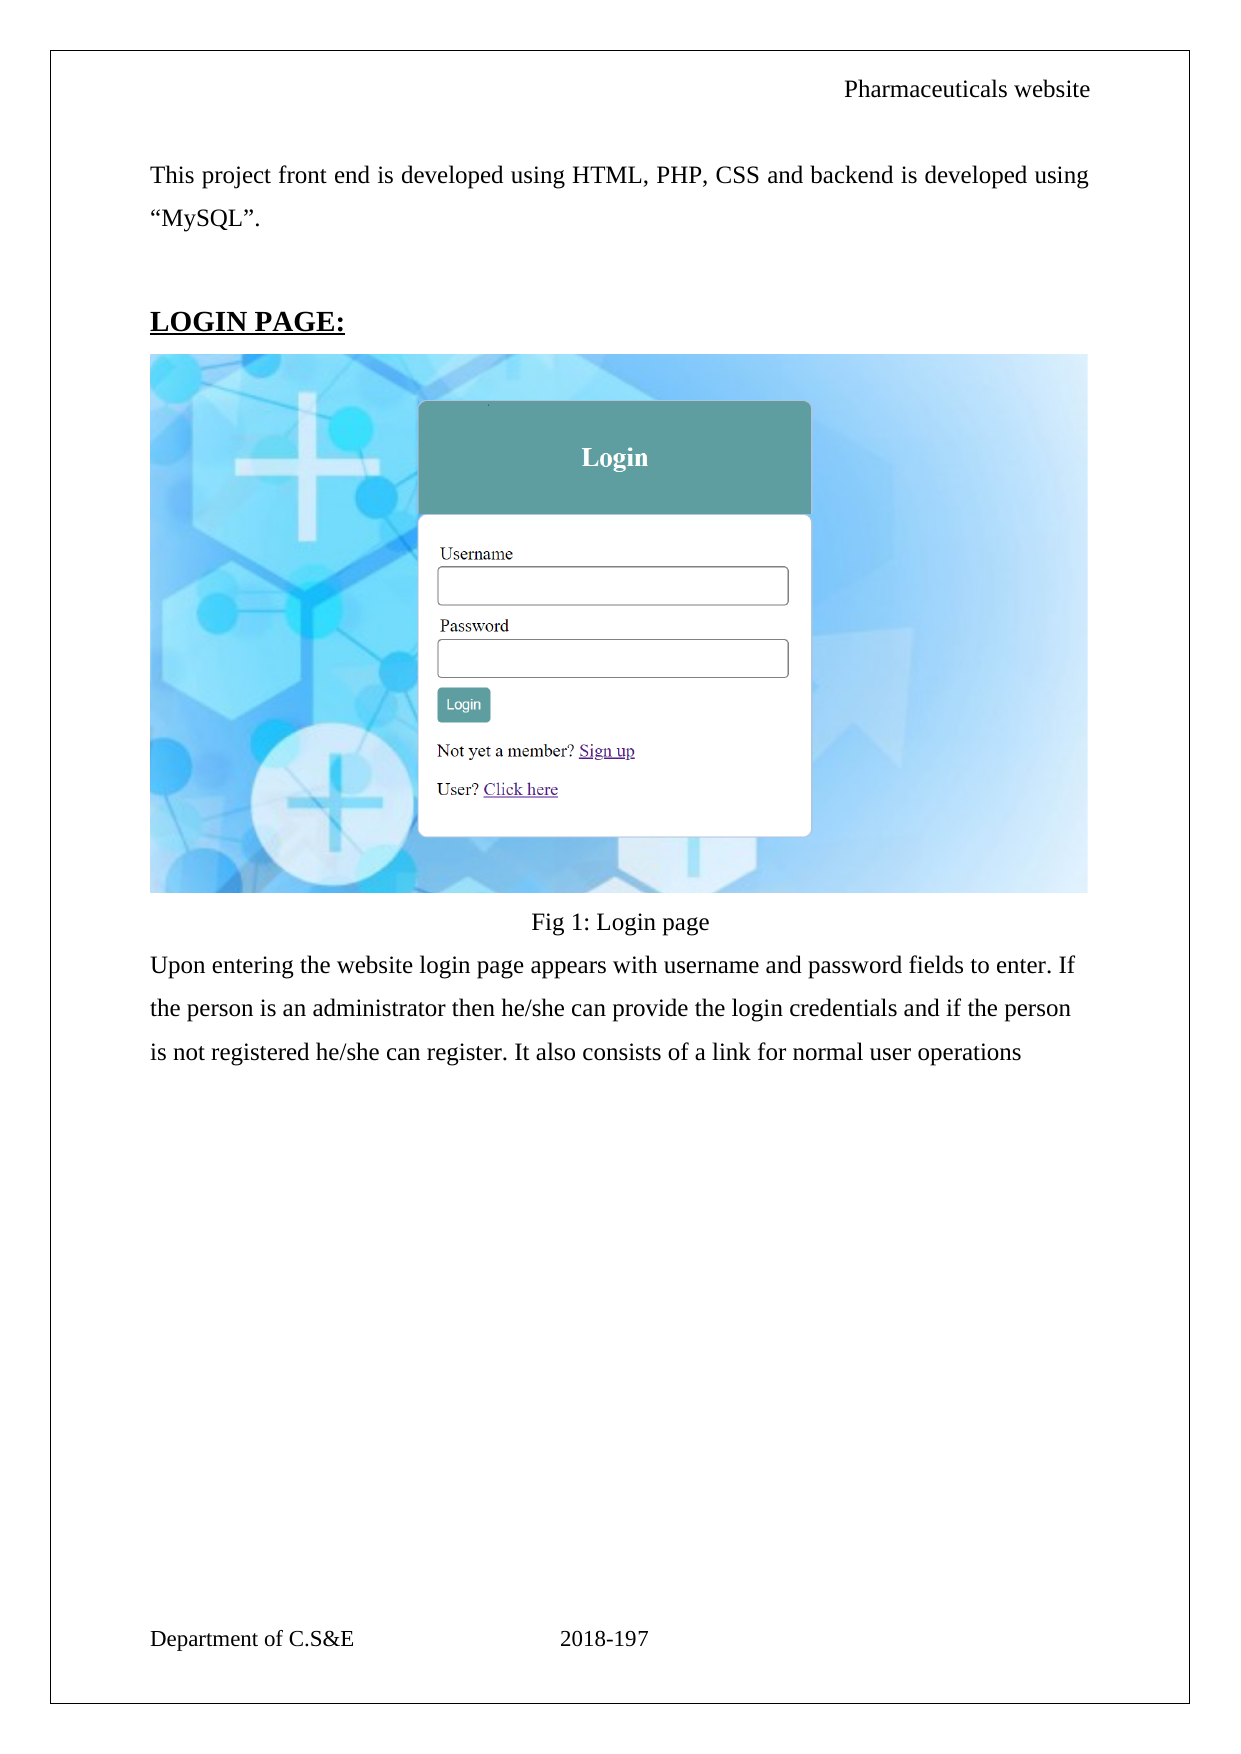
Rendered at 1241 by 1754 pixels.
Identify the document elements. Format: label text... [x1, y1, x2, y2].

picture [150, 354, 1088, 893]
text This project front end is developed using HTML, PHP, CSS and backend is developed using “MySQL”. [150, 160, 1090, 232]
text Upon entering the website login page appears with username and password fields to enter. If the person is an administrator then he/she can provide the login credentials and if the person is not registered he/she can register. It also consists of a link for normal user operations [150, 950, 1090, 1065]
text Fig 1: Login page [150, 907, 1090, 936]
text LOGIN PAGE: [150, 304, 1090, 337]
